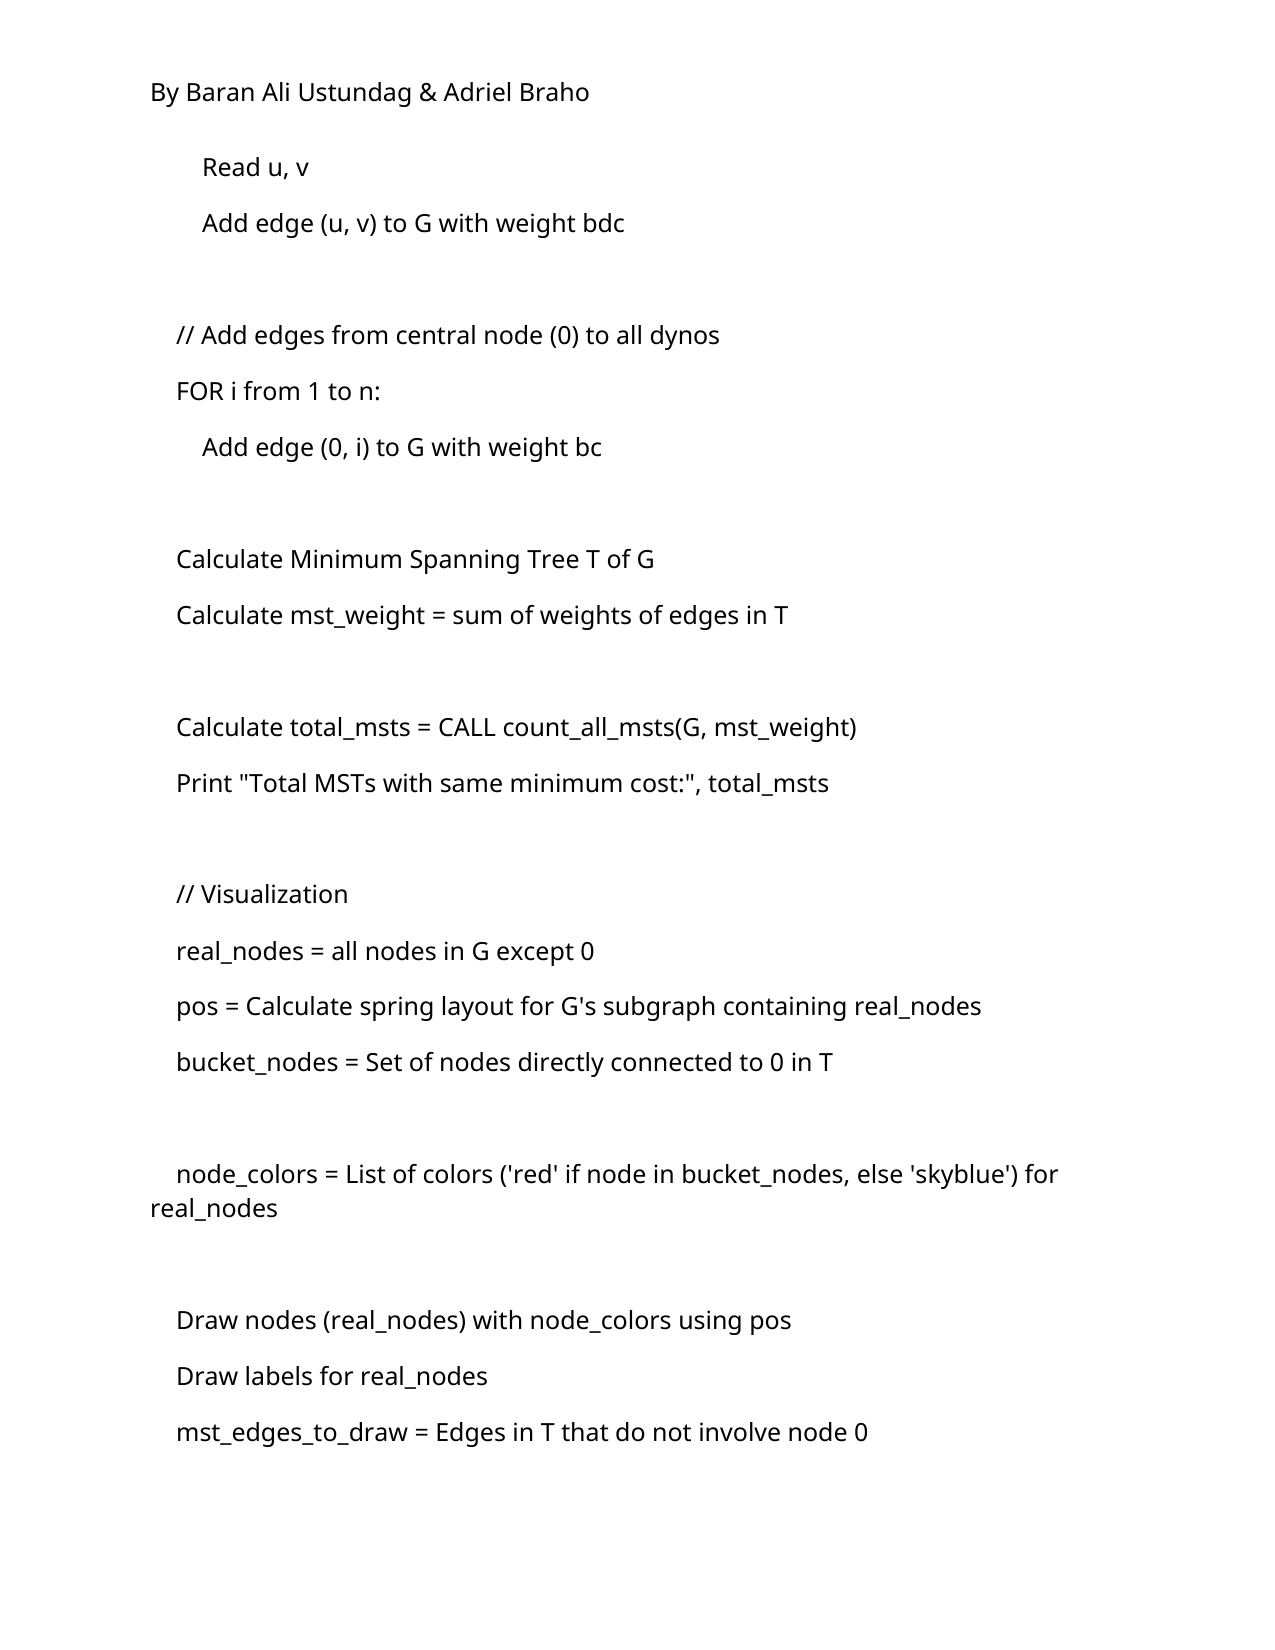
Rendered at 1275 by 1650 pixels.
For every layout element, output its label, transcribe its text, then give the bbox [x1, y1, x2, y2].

text Add edge (0, i) to G with weight bc [150, 430, 1125, 464]
text pos = Calculate spring layout for G's subgraph containing real_nodes [150, 989, 1125, 1023]
text node_colors = List of colors ('red' if node in bucket_nodes, else 'skyblue') for real_nodes [150, 1157, 1125, 1225]
text Draw nodes (real_nodes) with node_colors using pos [150, 1303, 1125, 1337]
text // Add edges from central node (0) to all dynos [150, 318, 1125, 352]
text Calculate total_msts = CALL count_all_msts(G, mst_weight) [150, 709, 1125, 743]
text Print "Total MSTs with same minimum cost:", total_msts [150, 765, 1125, 799]
text FOR i from 1 to n: [150, 374, 1125, 408]
text Read u, v [150, 150, 1125, 184]
text Calculate mst_weight = sum of weights of edges in T [150, 597, 1125, 632]
text bucket_nodes = Set of nodes directly connected to 0 in T [150, 1045, 1125, 1079]
text mst_edges_to_draw = Edges in T that do not involve node 0 [150, 1415, 1125, 1449]
text Calculate Minimum Spanning Tree T of G [150, 542, 1125, 576]
text real_nodes = all nodes in G except 0 [150, 933, 1125, 967]
text // Visualization [150, 877, 1125, 911]
text Add edge (u, v) to G with weight bdc [150, 206, 1125, 240]
text Draw labels for real_nodes [150, 1359, 1125, 1393]
